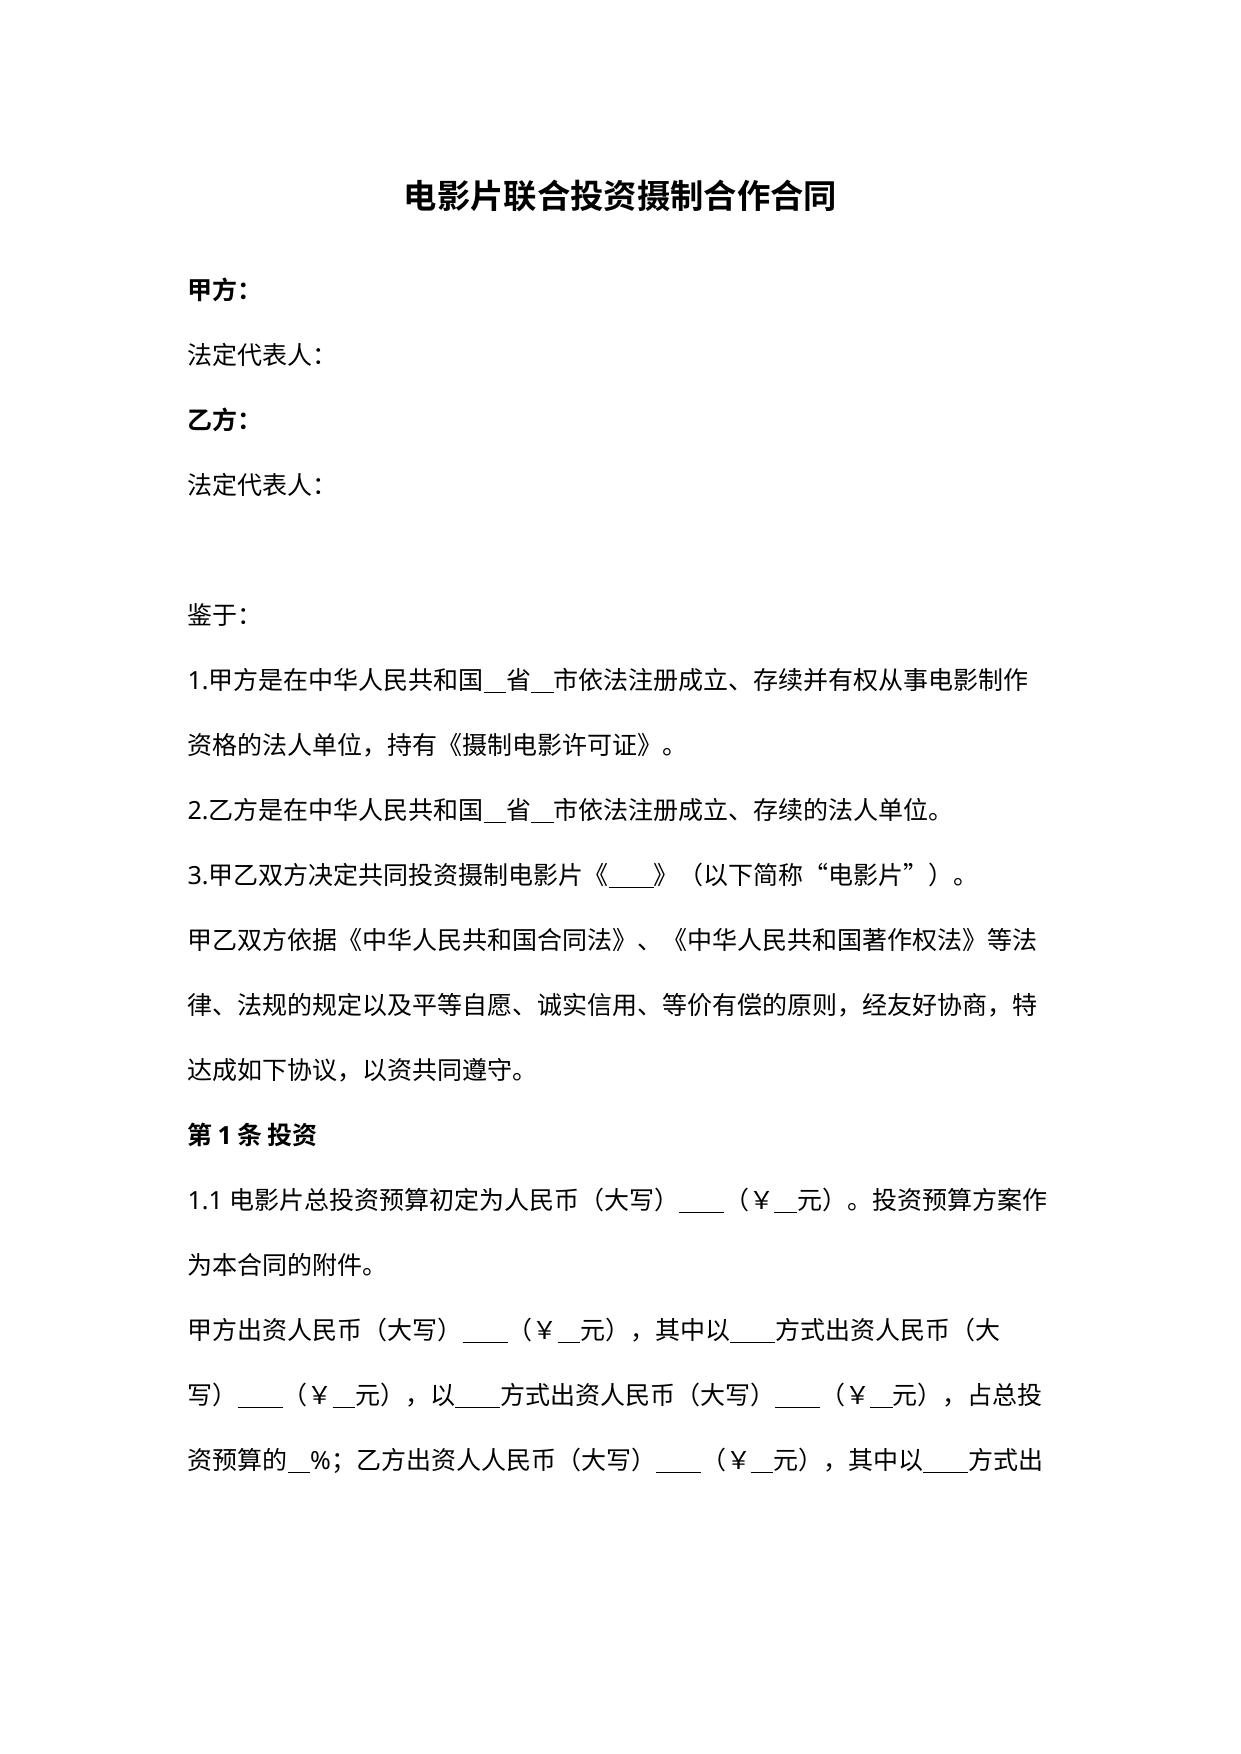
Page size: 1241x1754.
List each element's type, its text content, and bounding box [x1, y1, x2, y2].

text 法定代表人： [187, 451, 1053, 516]
text 1.1 电影片总投资预算初定为人民币（大写） （￥ 元）。投资预算方案作为本合同的附件。 [187, 1166, 1053, 1296]
text 甲乙双方依据《中华人民共和国合同法》、《中华人民共和国著作权法》等法律、法规的规定以及平等自愿、诚实信用、等价有偿的原则，经友好协商，特达成如下协议，以资共同遵守。 [187, 906, 1053, 1101]
text 3.甲乙双方决定共同投资摄制电影片《 》（以下简称“电影片”）。 [187, 841, 1053, 906]
text 1.甲方是在中华人民共和国 省 市依法注册成立、存续并有权从事电影制作资格的法人单位，持有《摄制电影许可证》。 [187, 646, 1053, 776]
text 2.乙方是在中华人民共和国 省 市依法注册成立、存续的法人单位。 [187, 776, 1053, 841]
text 法定代表人： [187, 321, 1053, 386]
text 甲方： [187, 256, 1053, 321]
subtitle 电影片联合投资摄制合作合同 [187, 162, 1053, 227]
subtitle 第1条 投资 [187, 1101, 1053, 1166]
text 乙方： [187, 386, 1053, 451]
text 鉴于： [187, 581, 1053, 646]
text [187, 1296, 1053, 1491]
